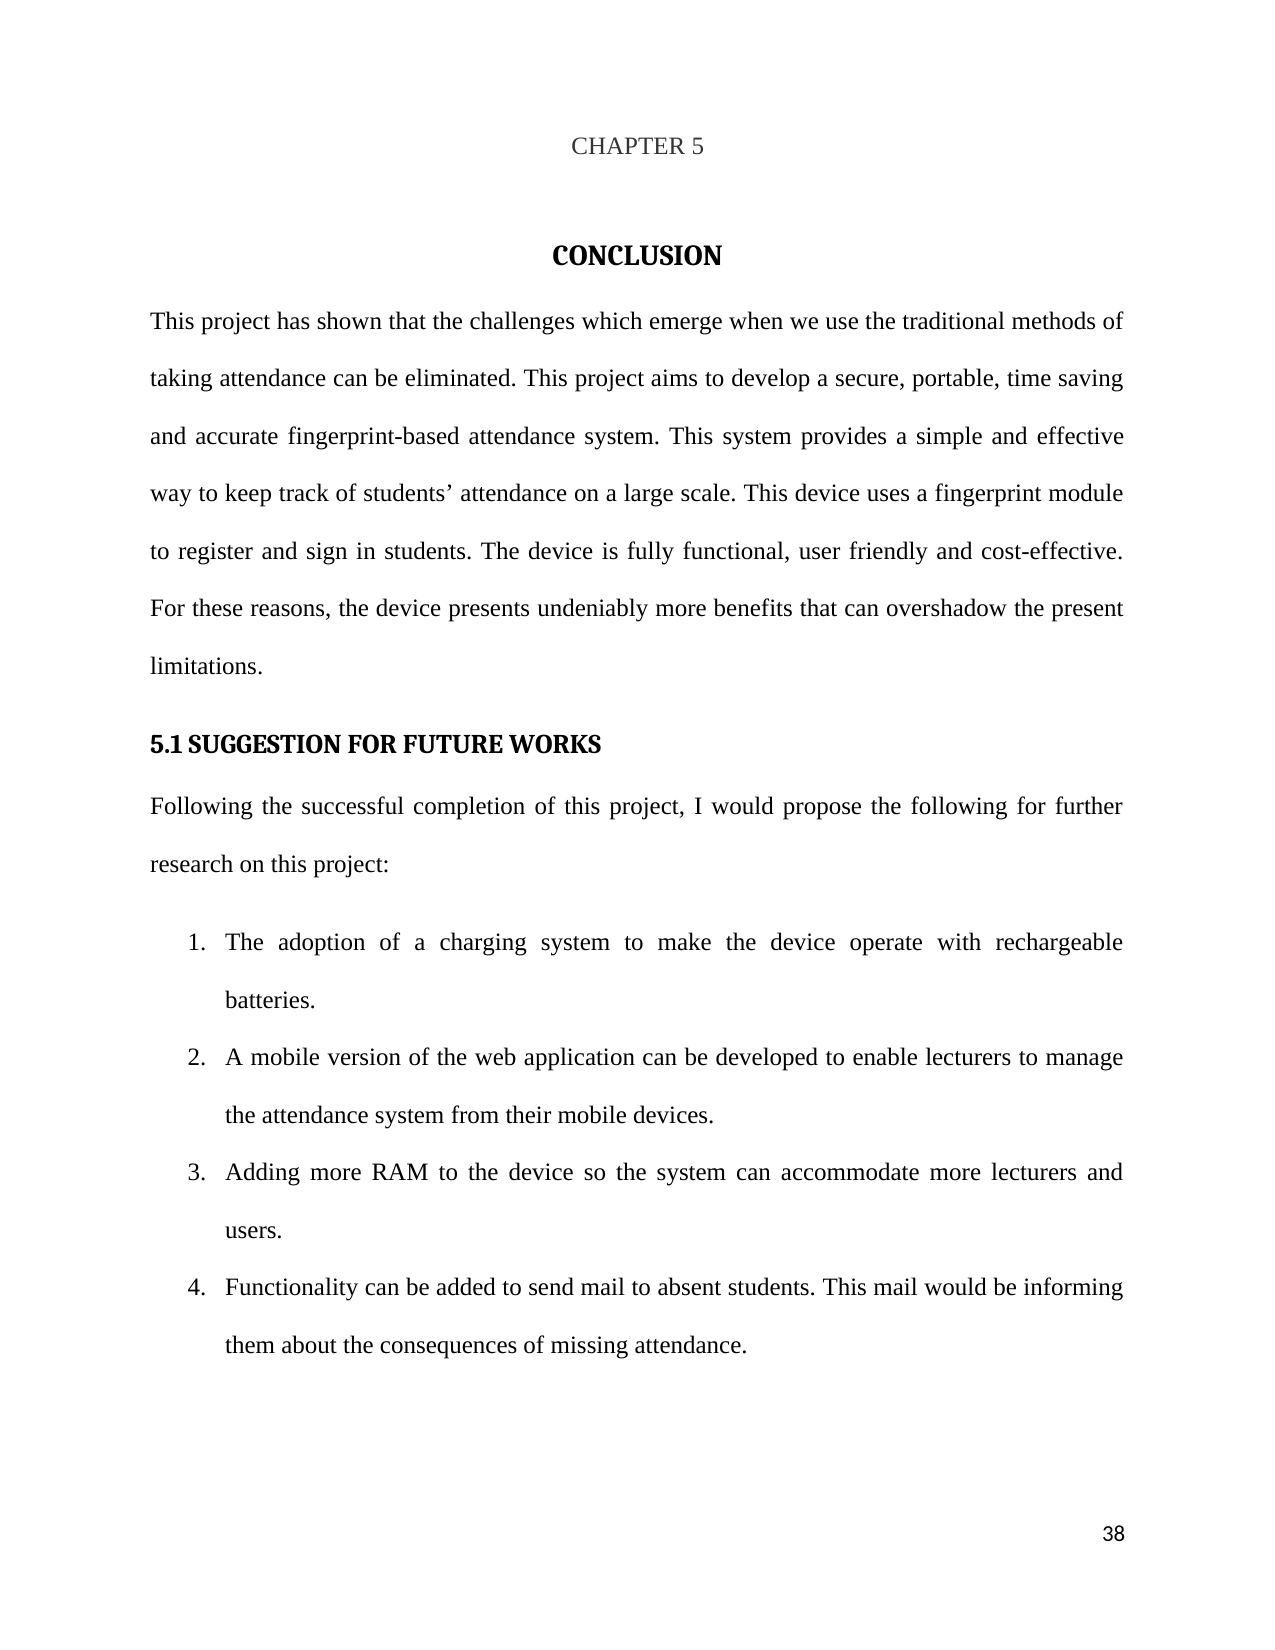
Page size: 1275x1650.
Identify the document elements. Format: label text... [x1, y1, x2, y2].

subtitle 5.1 SUGGESTION FOR FUTURE WORKS [150, 729, 1125, 760]
list The adoption of a charging system to make the device operate with rechargeable batteries. [187, 927, 1125, 1013]
list Adding more RAM to the device so the system can accommodate more lecturers and users. [187, 1157, 1125, 1243]
text Following the successful completion of this project, I would propose the following for further research on this project: [150, 791, 1125, 878]
list Functionality can be added to send mail to absent students. This mail would be informing them about the consequences of missing attendance. [187, 1272, 1125, 1358]
list A mobile version of the web application can be developed to enable lecturers to manage the attendance system from their mobile devices. [187, 1042, 1125, 1128]
text CHAPTER 5 [150, 131, 1125, 160]
text This project has shown that the challenges which emerge when we use the traditional methods of taking attendance can be eliminated. This project aims to develop a secure, portable, time saving and accurate fingerprint-based attendance system. This system provides a simple and effective way to keep track of students’ attendance on a large scale. This device uses a fingerprint module to register and sign in students. The device is fully functional, user friendly and cost-effective. For these reasons, the device presents undeniably more benefits that can overshadow the present limitations. [150, 306, 1125, 679]
subtitle CONCLUSION [150, 239, 1125, 272]
